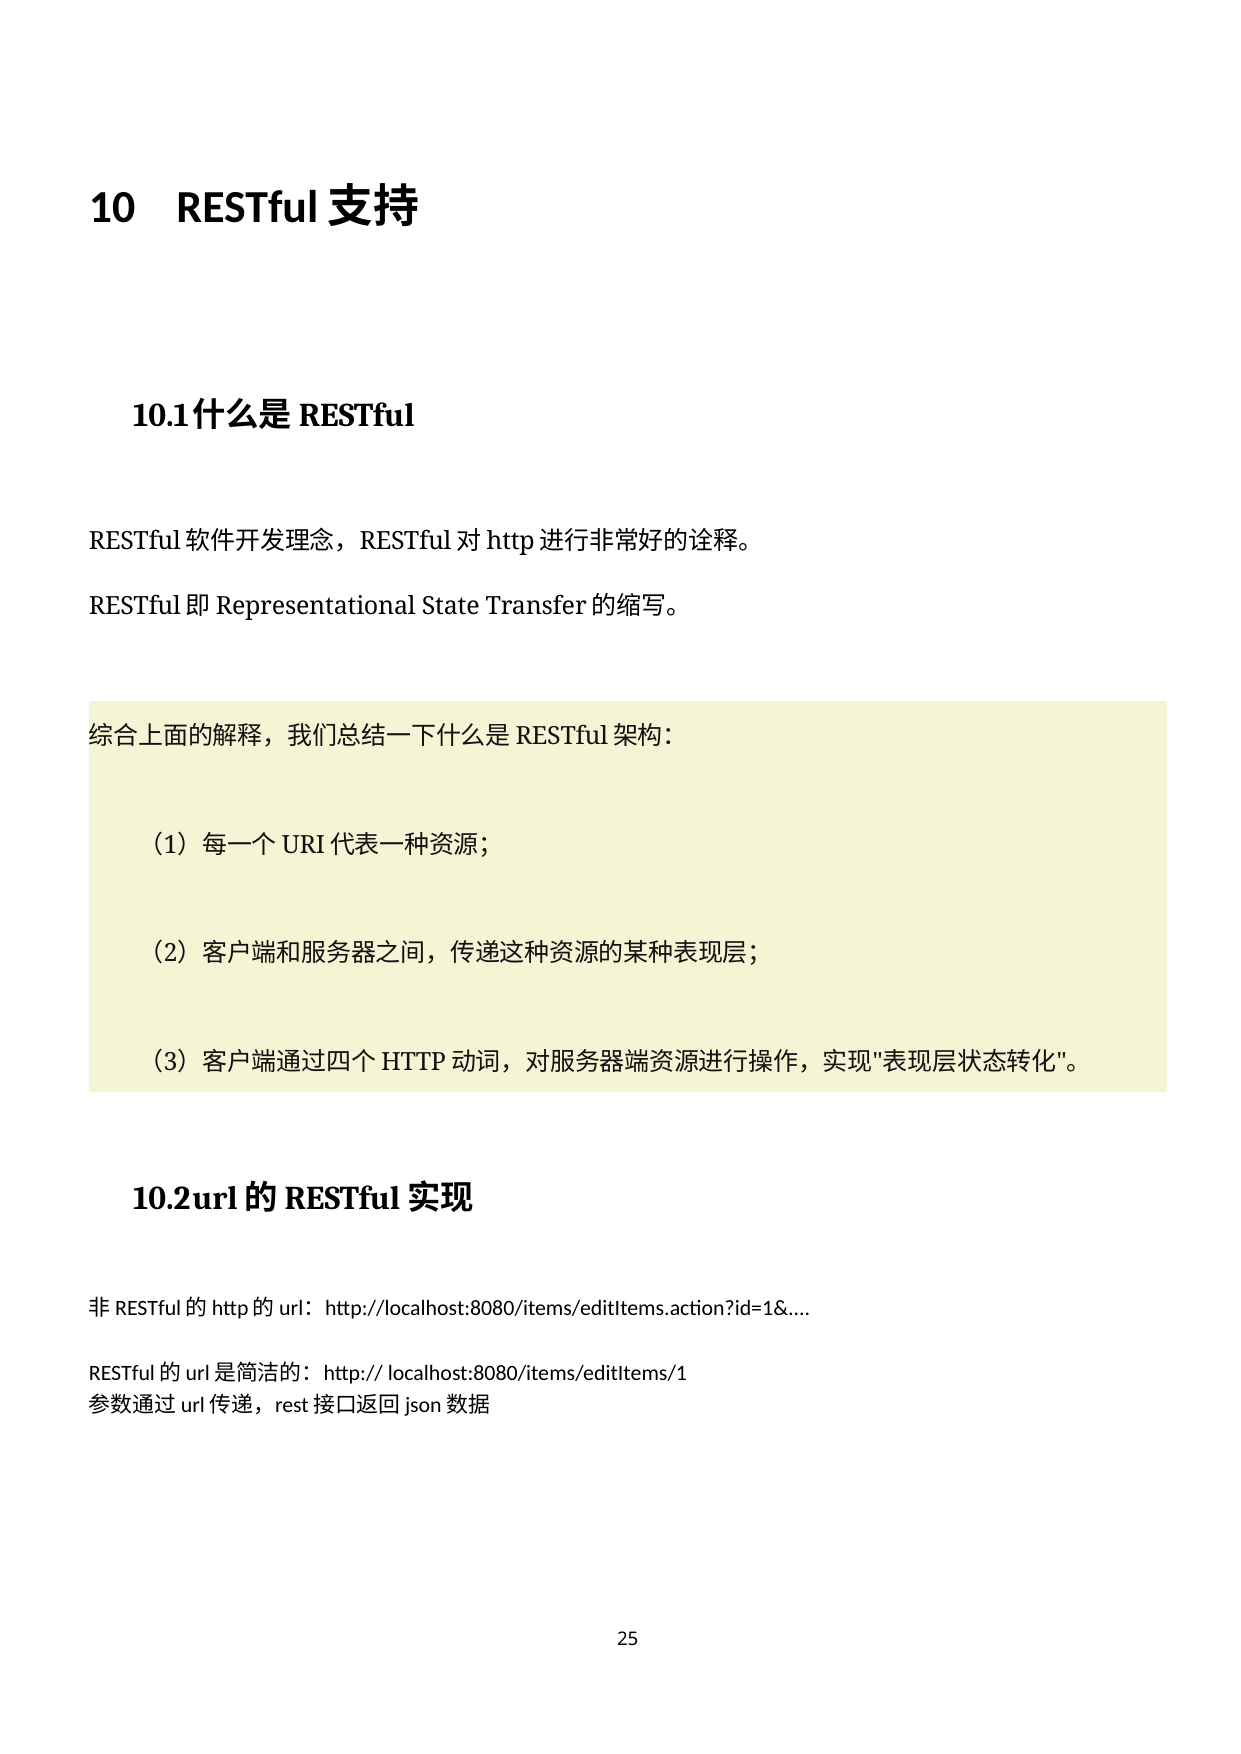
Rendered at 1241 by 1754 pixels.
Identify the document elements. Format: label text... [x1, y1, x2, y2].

subtitle url的RESTful实现 [133, 1162, 1167, 1227]
subtitle 什么是RESTful [133, 379, 1167, 444]
text （2）客户端和服务器之间，传递这种资源的某种表现层； [89, 918, 1167, 983]
text （3）客户端通过四个HTTP动词，对服务器端资源进行操作，实现"表现层状态转化"。 [89, 1027, 1167, 1092]
text RESTful的url是简洁的：http:// localhost:8080/items/editItems/1 [89, 1354, 1167, 1387]
subtitle RESTful支持 [89, 154, 1167, 251]
text 参数通过url传递，rest接口返回json数据 [89, 1387, 1167, 1419]
text 非RESTful的http的url：http://localhost:8080/items/editItems.action?id=1&.... [89, 1289, 1167, 1322]
text 综合上面的解释，我们总结一下什么是RESTful架构： [89, 701, 1167, 766]
text （1）每一个URI代表一种资源； [89, 810, 1167, 875]
text RESTful即Representational State Transfer的缩写。 [89, 571, 1167, 636]
text RESTful软件开发理念，RESTful对http进行非常好的诠释。 [89, 506, 1167, 571]
